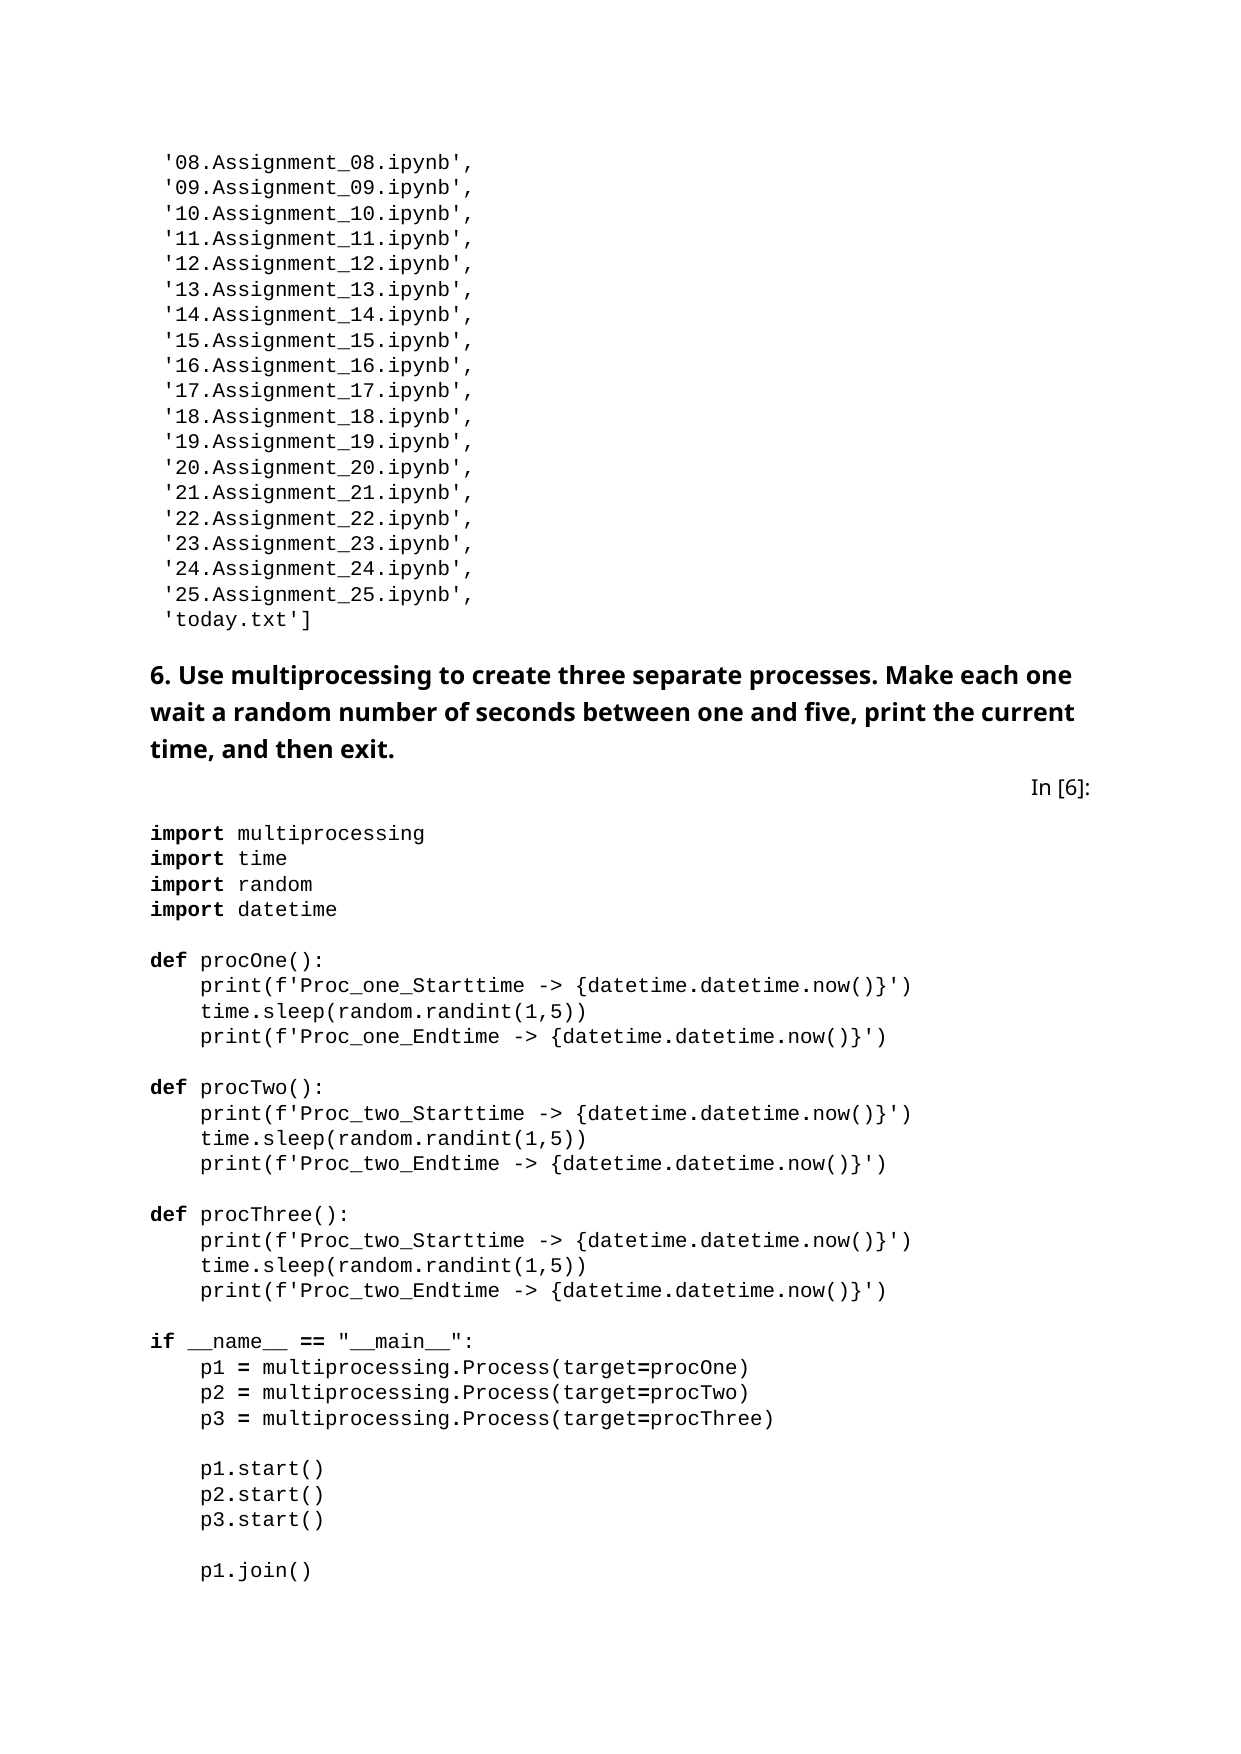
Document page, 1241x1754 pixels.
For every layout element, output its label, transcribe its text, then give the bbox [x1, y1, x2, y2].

text import time [150, 847, 1090, 872]
text p3 = multiprocessing.Process(target=procThree) [150, 1406, 1090, 1431]
text '20.Assignment_20.ipynb', [150, 455, 1090, 480]
text p2.start() [150, 1482, 1090, 1507]
text In [6]: [150, 772, 1090, 802]
subtitle 6. Use multiprocessing to create three separate processes. Make each one wait a random number of seconds between one and five, print the current time, and then exit. [150, 658, 1090, 766]
text '17.Assignment_17.ipynb', [150, 379, 1090, 404]
text print(f'Proc_two_Endtime -> {datetime.datetime.now()}') [150, 1152, 1090, 1177]
text print(f'Proc_two_Starttime -> {datetime.datetime.now()}') [150, 1101, 1090, 1126]
text '14.Assignment_14.ipynb', [150, 302, 1090, 328]
text time.sleep(random.randint(1,5)) [150, 1126, 1090, 1152]
text print(f'Proc_two_Endtime -> {datetime.datetime.now()}') [150, 1279, 1090, 1304]
text '22.Assignment_22.ipynb', [150, 506, 1090, 531]
text p1.start() [150, 1457, 1090, 1482]
text p3.start() [150, 1507, 1090, 1533]
text p1.join() [150, 1558, 1090, 1584]
text '15.Assignment_15.ipynb', [150, 328, 1090, 353]
text '08.Assignment_08.ipynb', [150, 150, 1090, 175]
text '21.Assignment_21.ipynb', [150, 480, 1090, 506]
text import datetime [150, 897, 1090, 923]
text '09.Assignment_09.ipynb', [150, 175, 1090, 201]
text '13.Assignment_13.ipynb', [150, 277, 1090, 302]
text time.sleep(random.randint(1,5)) [150, 1253, 1090, 1279]
text import random [150, 872, 1090, 897]
text '18.Assignment_18.ipynb', [150, 404, 1090, 429]
text '25.Assignment_25.ipynb', [150, 582, 1090, 607]
text 'today.txt'] [150, 607, 1090, 633]
text time.sleep(random.randint(1,5)) [150, 999, 1090, 1024]
text '12.Assignment_12.ipynb', [150, 252, 1090, 277]
text p2 = multiprocessing.Process(target=procTwo) [150, 1380, 1090, 1406]
text def procThree(): [150, 1202, 1090, 1228]
text def procOne(): [150, 948, 1090, 974]
text def procTwo(): [150, 1075, 1090, 1101]
text p1 = multiprocessing.Process(target=procOne) [150, 1355, 1090, 1380]
text print(f'Proc_one_Endtime -> {datetime.datetime.now()}') [150, 1024, 1090, 1050]
text '23.Assignment_23.ipynb', [150, 531, 1090, 557]
text '11.Assignment_11.ipynb', [150, 226, 1090, 252]
text '16.Assignment_16.ipynb', [150, 353, 1090, 379]
text '19.Assignment_19.ipynb', [150, 429, 1090, 455]
text '24.Assignment_24.ipynb', [150, 557, 1090, 582]
text print(f'Proc_one_Starttime -> {datetime.datetime.now()}') [150, 974, 1090, 999]
text '10.Assignment_10.ipynb', [150, 201, 1090, 226]
text print(f'Proc_two_Starttime -> {datetime.datetime.now()}') [150, 1228, 1090, 1253]
text import multiprocessing [150, 821, 1090, 847]
text if __name__ == "__main__": [150, 1329, 1090, 1355]
